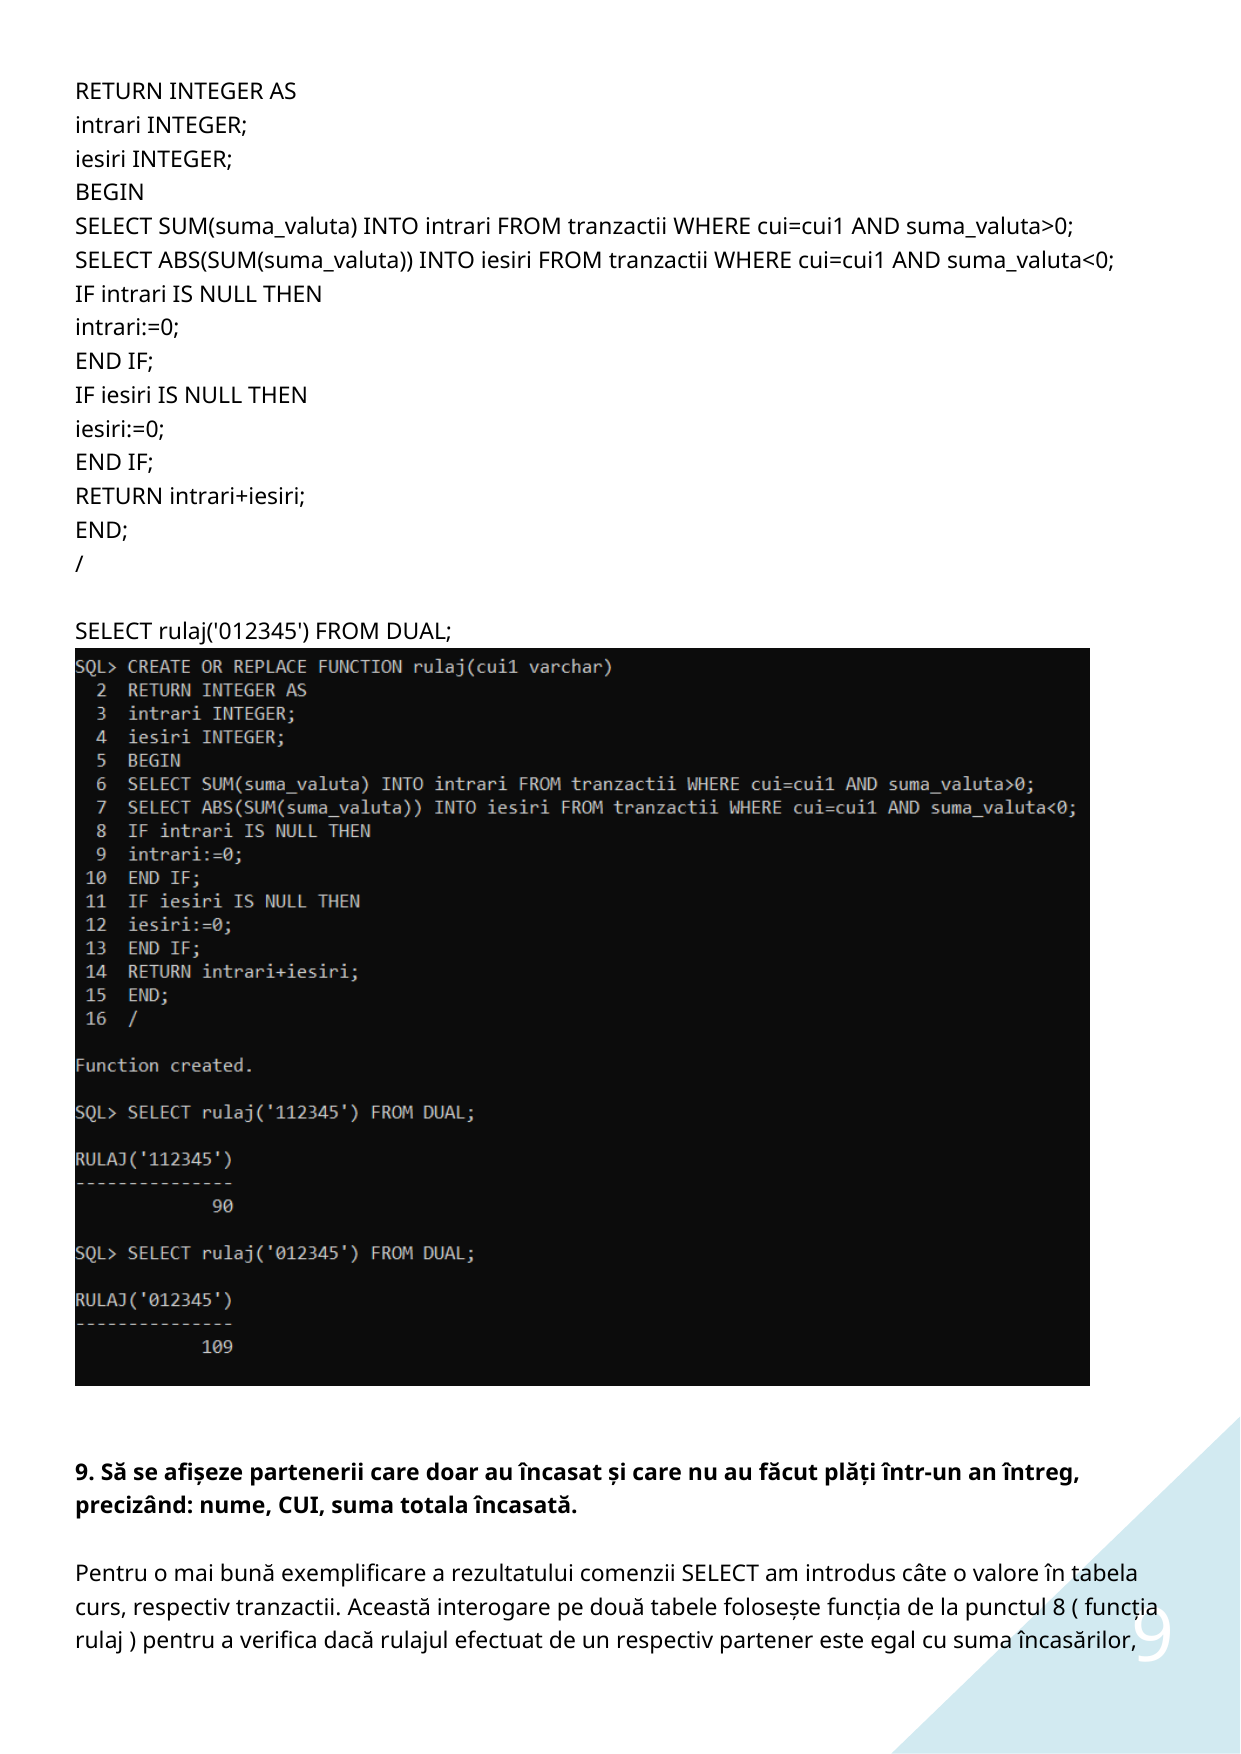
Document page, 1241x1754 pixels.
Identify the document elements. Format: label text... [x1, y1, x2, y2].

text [75, 1557, 1165, 1656]
text RETURN intrari+iesiri; [75, 480, 1165, 511]
text END; [75, 514, 1165, 545]
text intrari:=0; [75, 311, 1165, 342]
text IF iesiri IS NULL THEN [75, 379, 1165, 410]
text 9. Să se afișeze partenerii care doar au încasat și care nu au făcut plăți într-un an întreg, [75, 1456, 1165, 1487]
text BEGIN [75, 176, 1165, 207]
text intrari INTEGER; [75, 109, 1165, 140]
text SELECT rulaj('012345') FROM DUAL; [75, 615, 1165, 646]
text / [75, 547, 1165, 579]
text END IF; [75, 446, 1165, 477]
text RETURN INTEGER AS [75, 75, 1165, 106]
text SELECT ABS(SUM(suma_valuta)) INTO iesiri FROM tranzactii WHERE cui=cui1 AND suma_valuta<0; [75, 244, 1165, 275]
picture [75, 648, 1090, 1386]
text iesiri INTEGER; [75, 142, 1165, 174]
text END IF; [75, 345, 1165, 376]
text precizând: nume, CUI, suma totala încasată. [75, 1489, 1165, 1521]
text SELECT SUM(suma_valuta) INTO intrari FROM tranzactii WHERE cui=cui1 AND suma_valuta>0; [75, 210, 1165, 241]
text IF intrari IS NULL THEN [75, 277, 1165, 309]
text iesiri:=0; [75, 412, 1165, 444]
